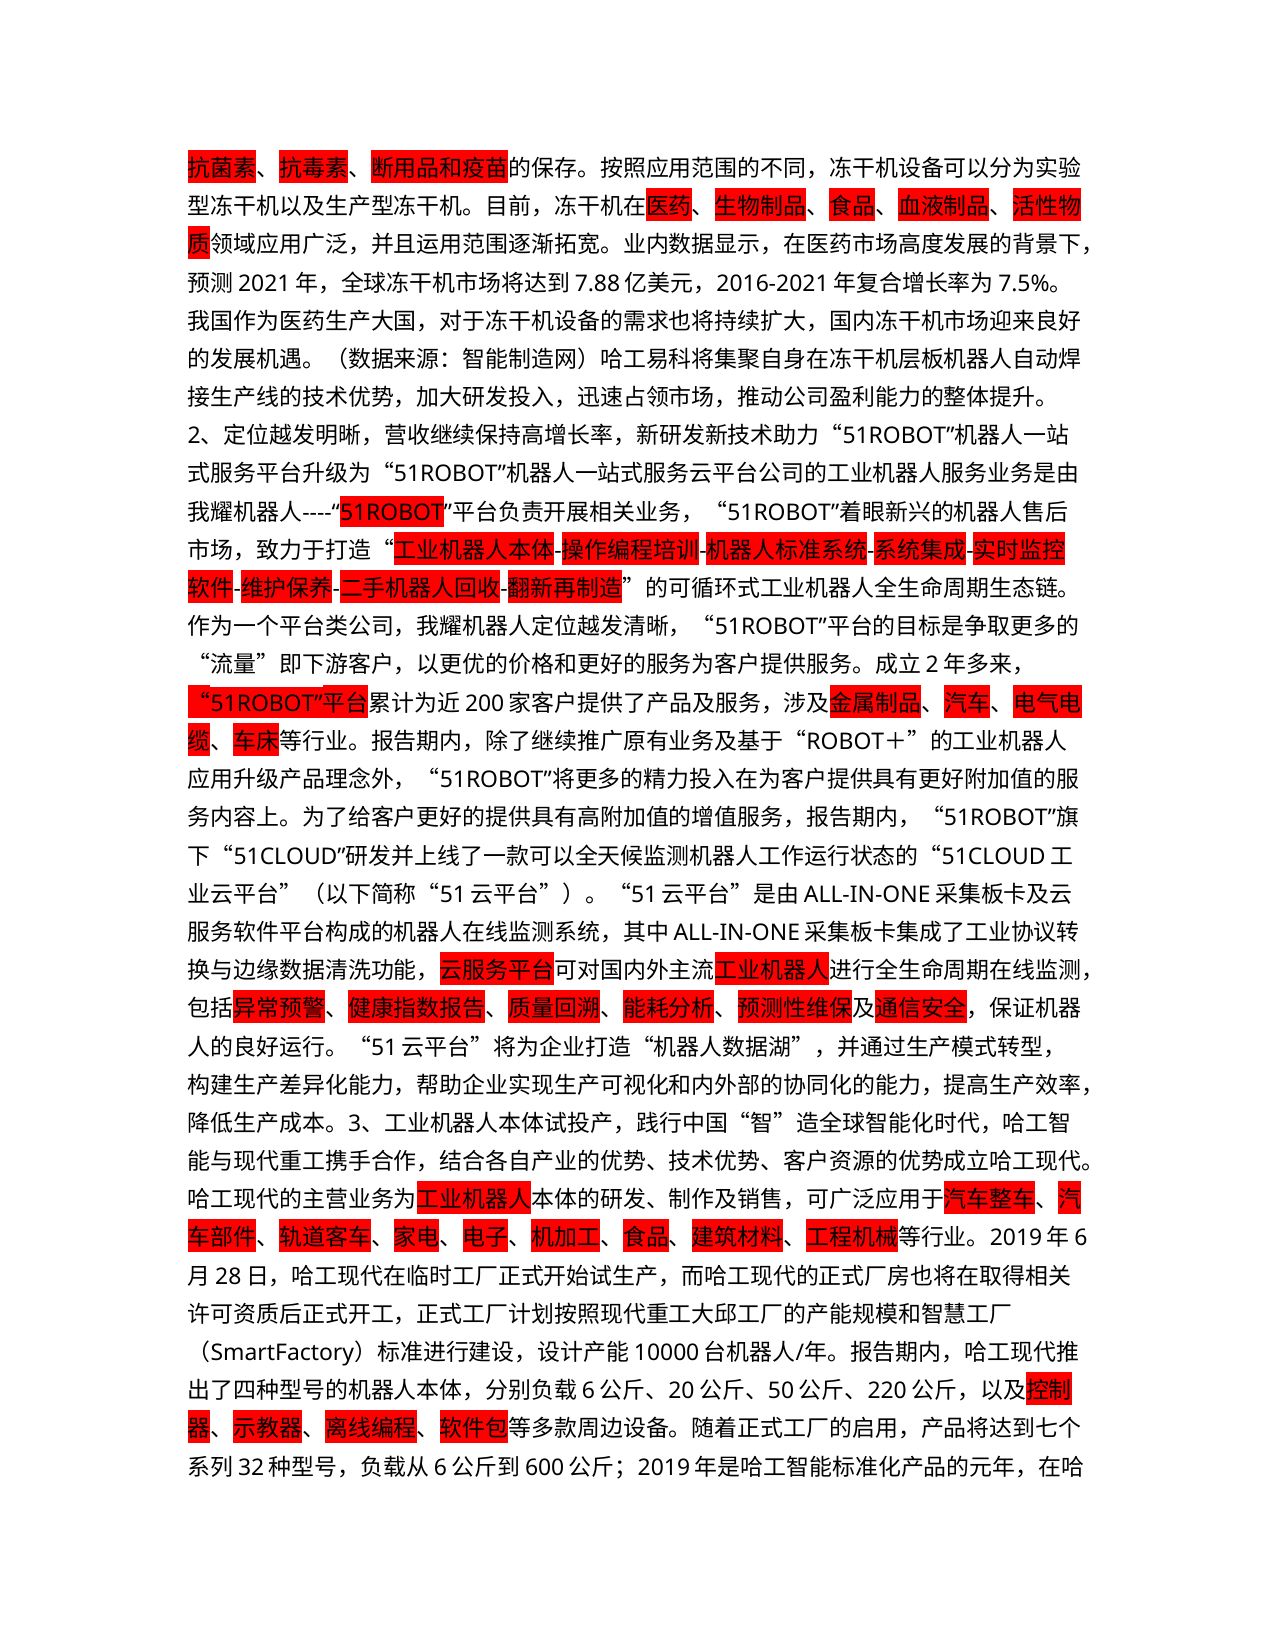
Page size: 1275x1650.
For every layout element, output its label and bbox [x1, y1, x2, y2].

text [187, 150, 1087, 1482]
